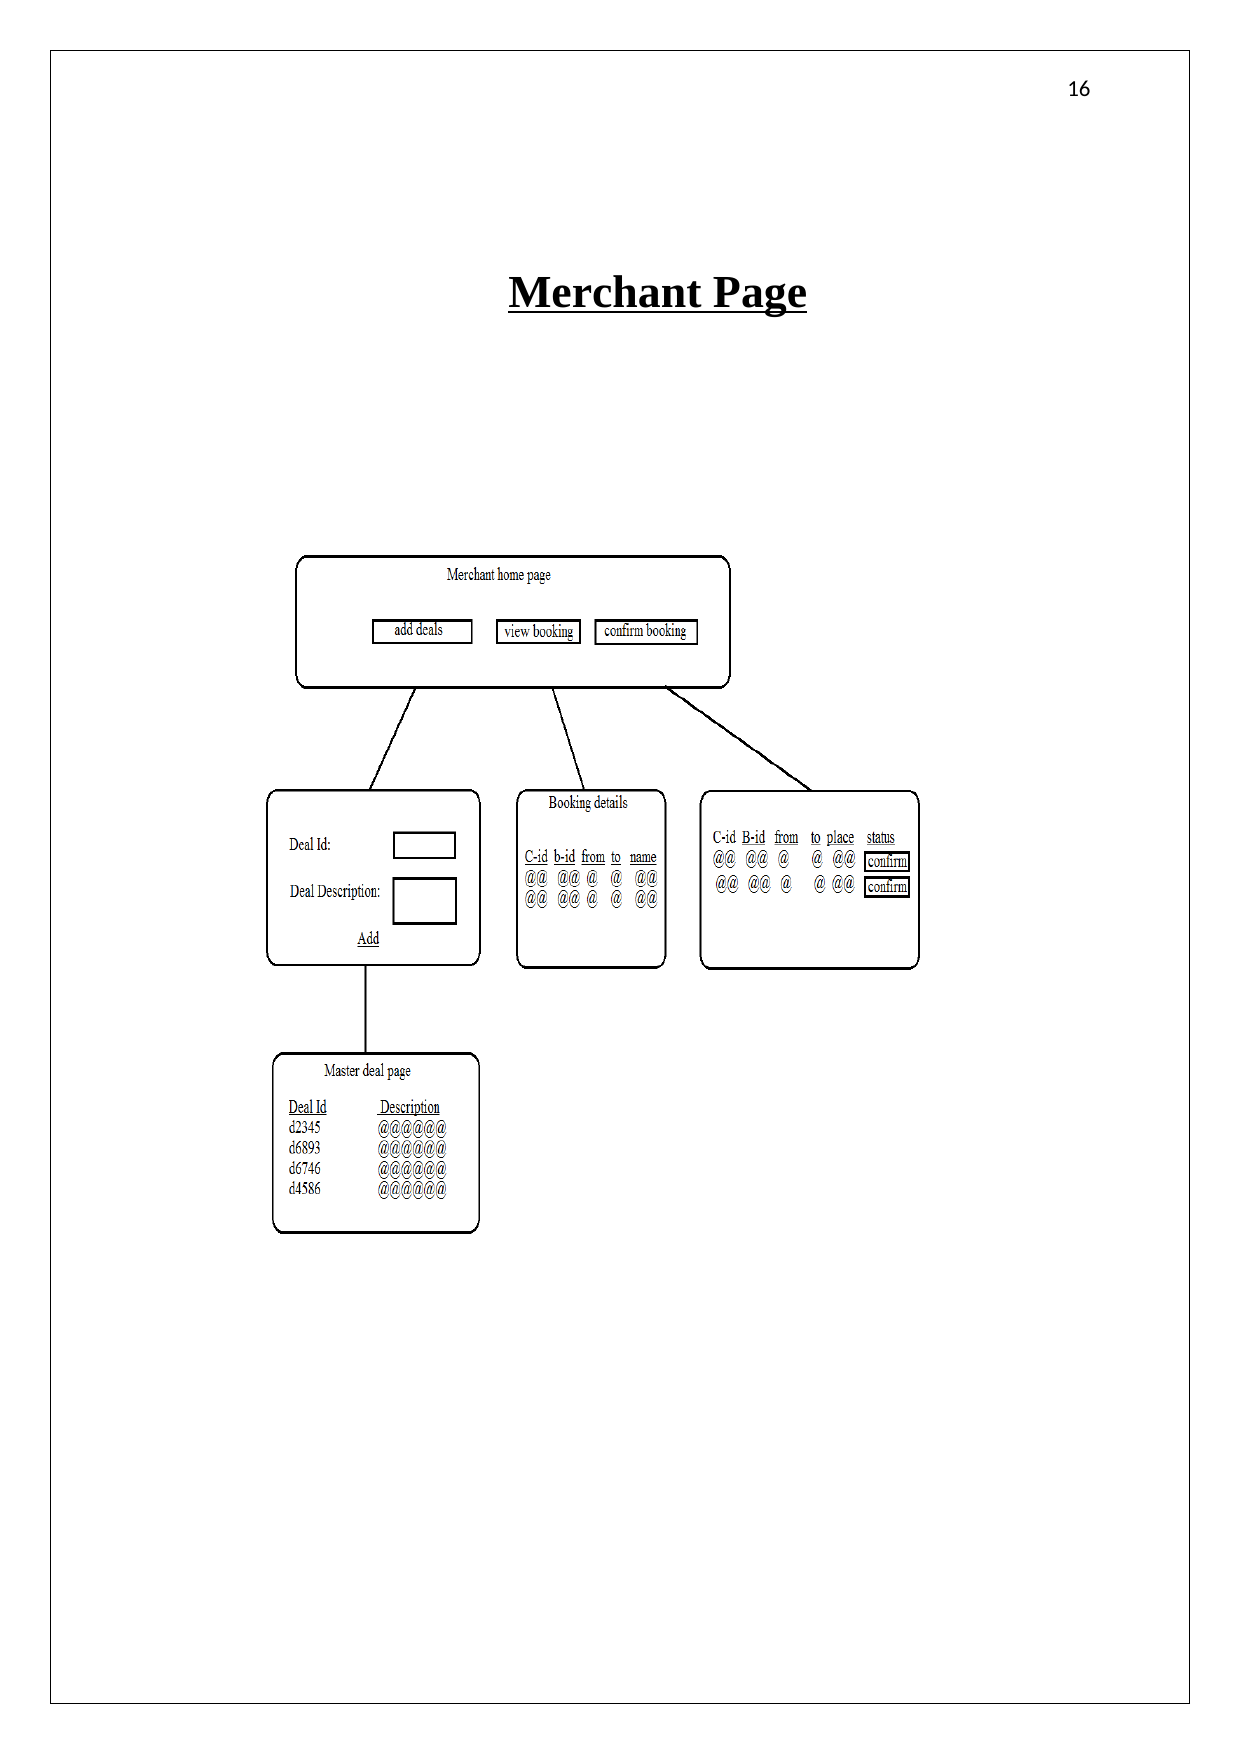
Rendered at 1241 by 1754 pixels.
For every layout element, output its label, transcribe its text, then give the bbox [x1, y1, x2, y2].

picture [225, 509, 958, 1288]
list Merchant Page [225, 265, 1090, 318]
